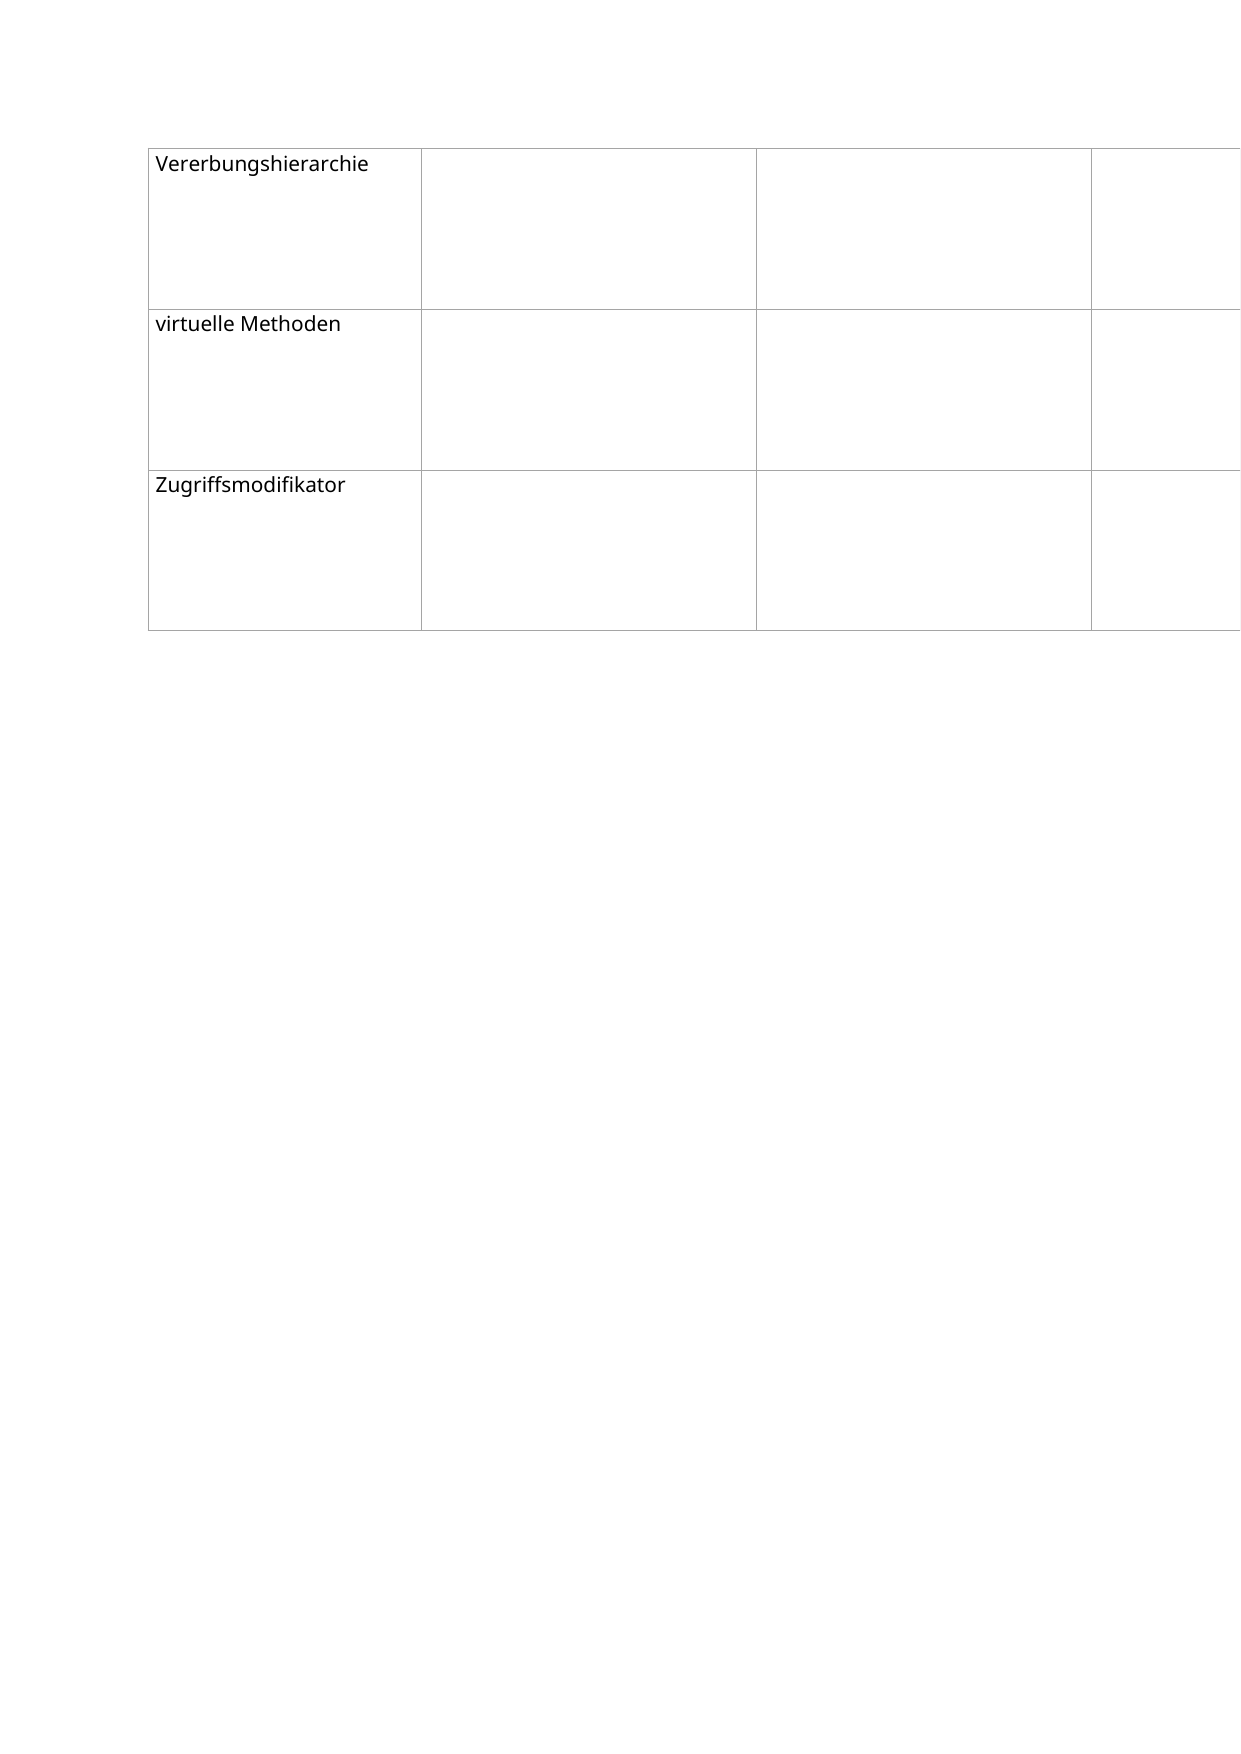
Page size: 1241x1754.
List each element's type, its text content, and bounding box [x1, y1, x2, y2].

table_cell [422, 471, 756, 630]
table_cell [757, 149, 1091, 308]
table_cell [1092, 149, 1240, 308]
table_cell Vererbungshierarchie [149, 149, 421, 308]
table_cell [1092, 310, 1240, 469]
table_cell [757, 310, 1091, 469]
table_cell [422, 149, 756, 308]
table_cell [422, 310, 756, 469]
table_cell [757, 471, 1091, 630]
table_cell virtuelle Methoden [149, 310, 421, 469]
table_cell Zugriffsmodifikator [149, 471, 421, 630]
table_cell [1092, 471, 1240, 630]
